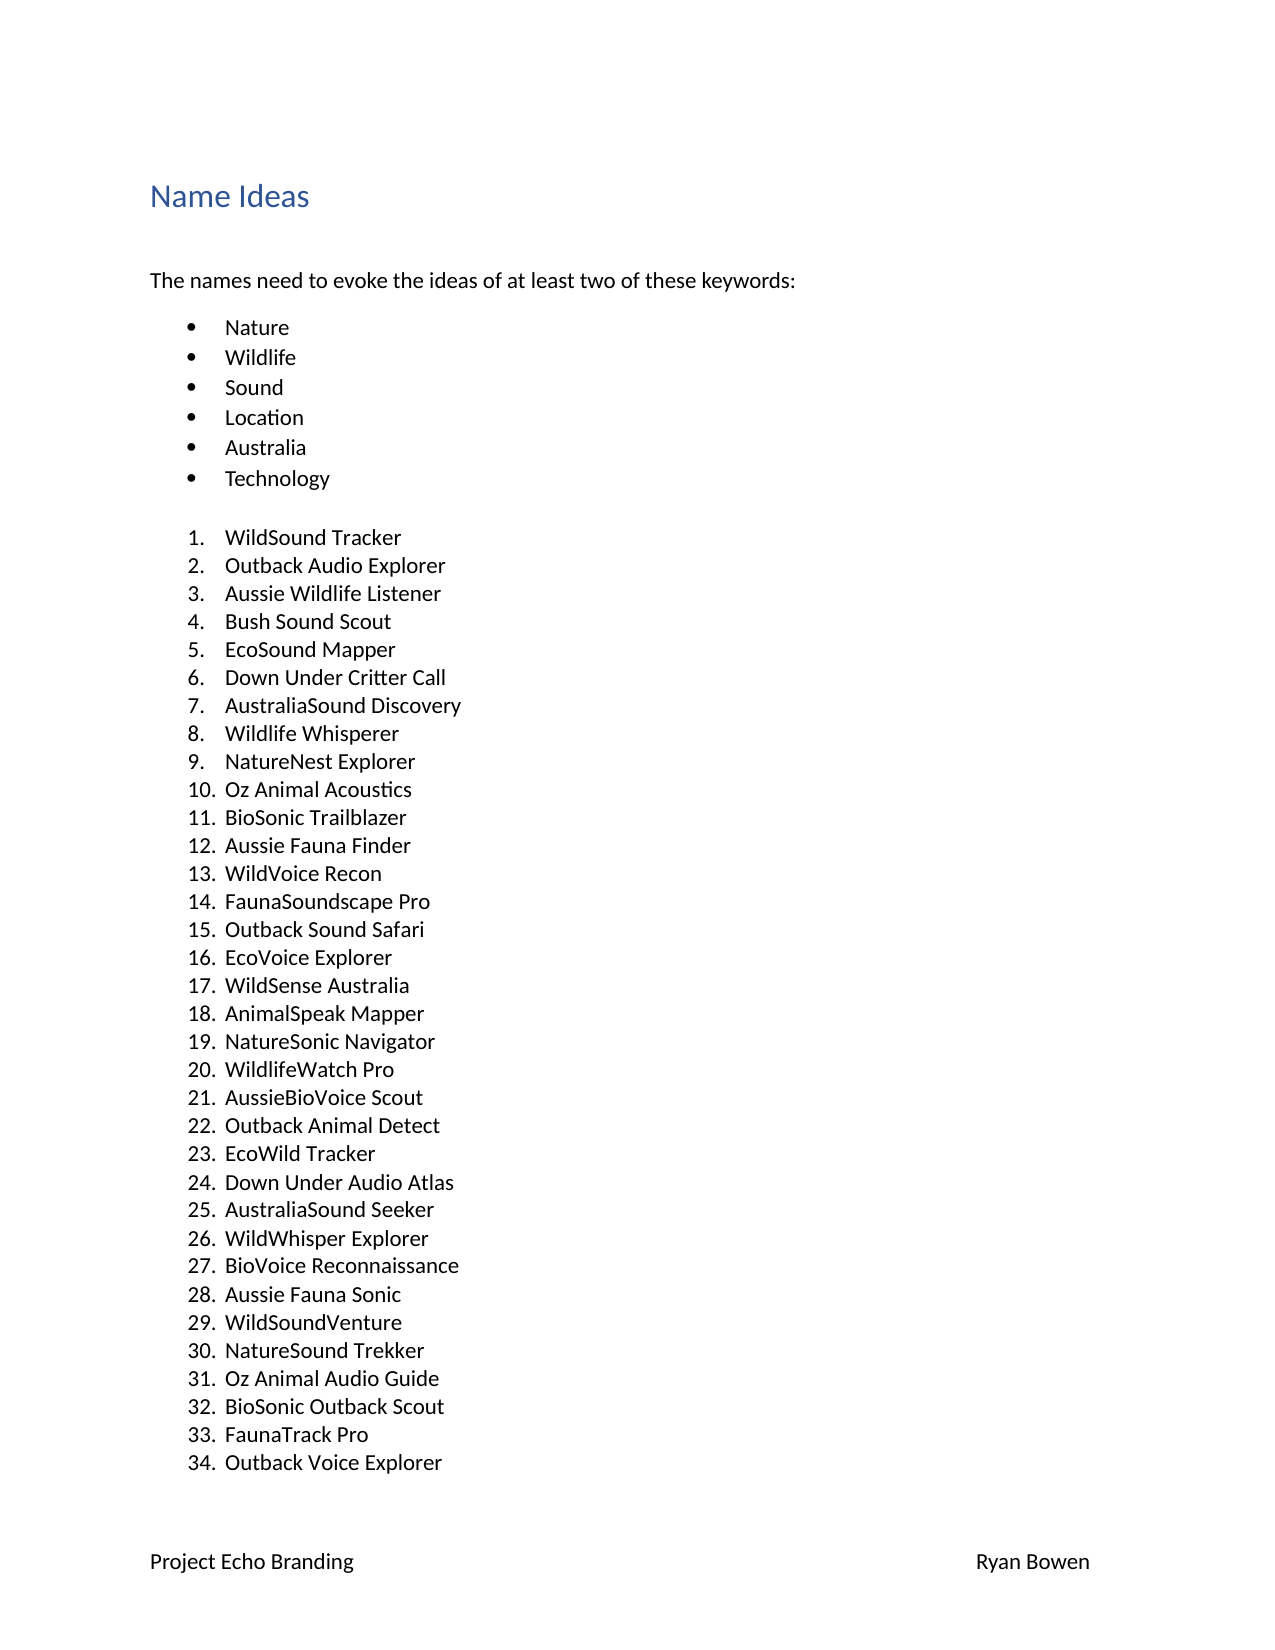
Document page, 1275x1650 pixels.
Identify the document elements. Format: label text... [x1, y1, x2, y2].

list EcoVoice Explorer [187, 943, 1125, 971]
list WildWhisper Explorer [187, 1224, 1125, 1252]
list AustraliaSound Seeker [187, 1196, 1125, 1224]
list WildSound Tracker [187, 523, 1125, 551]
list Location [187, 403, 1125, 431]
list Oz Animal Acoustics [187, 775, 1125, 803]
list BioSonic Trailblazer [187, 803, 1125, 831]
list AussieBioVoice Scout [187, 1083, 1125, 1112]
list BioSonic Outback Scout [187, 1392, 1125, 1420]
list WildVoice Recon [187, 859, 1125, 887]
list Wildlife Whisperer [187, 719, 1125, 747]
list FaunaSoundscape Pro [187, 887, 1125, 915]
list NatureNest Explorer [187, 747, 1125, 775]
list WildSoundVenture [187, 1308, 1125, 1336]
subtitle Name Ideas [150, 175, 1125, 216]
list WildSense Australia [187, 971, 1125, 999]
list Nature [187, 313, 1125, 341]
list AnimalSpeak Mapper [187, 999, 1125, 1027]
list FaunaTrack Pro [187, 1420, 1125, 1448]
list Oz Animal Audio Guide [187, 1364, 1125, 1392]
list EcoSound Mapper [187, 635, 1125, 663]
list BioVoice Reconnaissance [187, 1252, 1125, 1280]
list Down Under Audio Atlas [187, 1168, 1125, 1196]
list WildlifeWatch Pro [187, 1056, 1125, 1083]
list Wildlife [187, 343, 1125, 371]
list Technology [187, 464, 1125, 492]
list NatureSound Trekker [187, 1336, 1125, 1364]
list Aussie Wildlife Listener [187, 579, 1125, 607]
list Australia [187, 433, 1125, 462]
list Aussie Fauna Sonic [187, 1280, 1125, 1308]
list EcoWild Tracker [187, 1139, 1125, 1168]
list Outback Audio Explorer [187, 551, 1125, 579]
list Outback Sound Safari [187, 915, 1125, 943]
list NatureSonic Navigator [187, 1027, 1125, 1056]
list AustraliaSound Discovery [187, 691, 1125, 719]
list Bush Sound Scout [187, 607, 1125, 635]
list Outback Animal Detect [187, 1112, 1125, 1139]
text The names need to evoke the ideas of at least two of these keywords: [150, 266, 1125, 294]
list Sound [187, 373, 1125, 401]
list Down Under Critter Call [187, 663, 1125, 691]
list Aussie Fauna Finder [187, 831, 1125, 859]
list Outback Voice Explorer [187, 1448, 1125, 1476]
